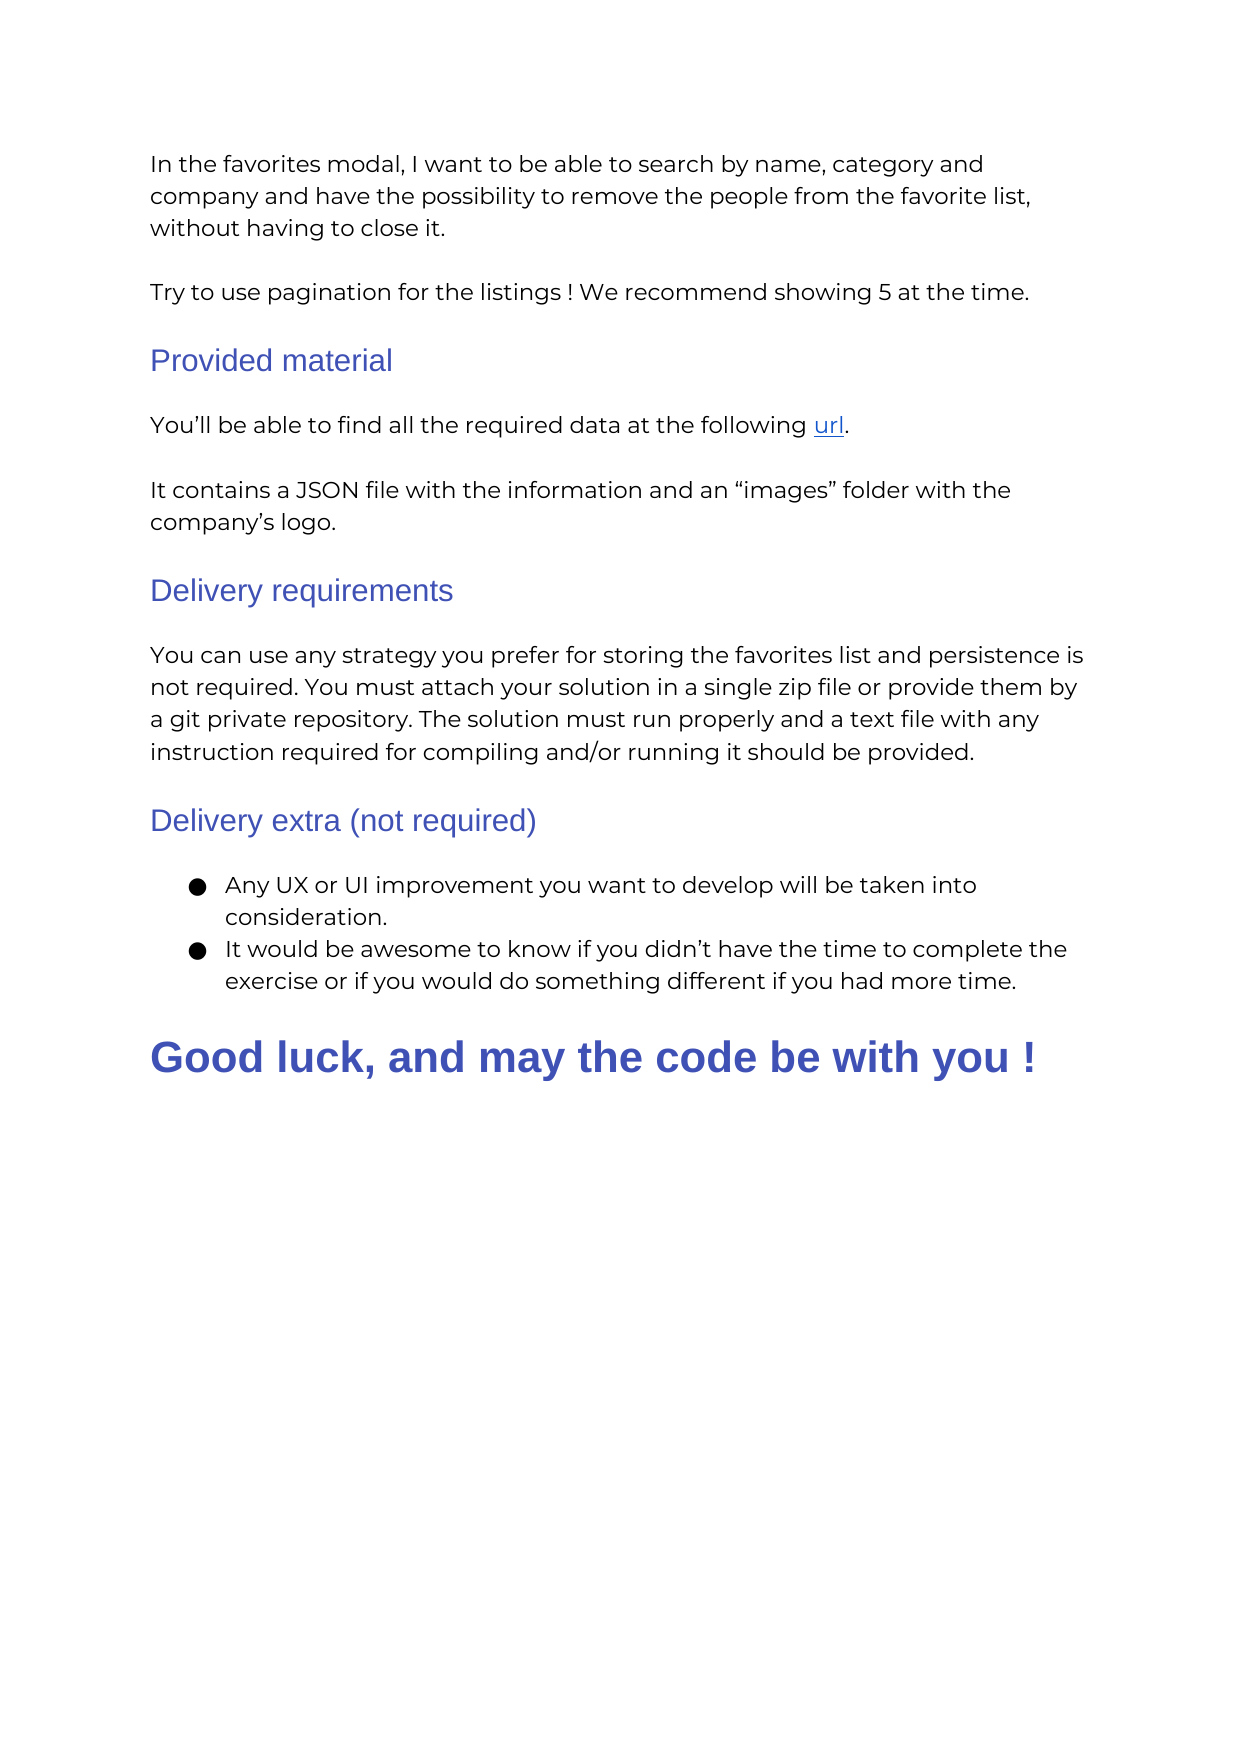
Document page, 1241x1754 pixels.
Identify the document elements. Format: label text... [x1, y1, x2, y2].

text It contains a JSON file with the information and an “images” folder with the company’s logo. [150, 476, 1090, 536]
list Any UX or UI improvement you want to develop will be taken into consideration. [187, 871, 1090, 931]
text You can use any strategy you prefer for storing the favorites list and persistence is not required. You must attach your solution in a single zip file or provide them by a git private repository. The solution must run properly and a text file with any instruction required for compiling and/or running it should be provided. [150, 641, 1090, 766]
subtitle Delivery requirements [150, 572, 1090, 608]
text Good luck, and may the code be with you ! [150, 1032, 1090, 1082]
list It would be awesome to know if you didn’t have the time to complete the exercise or if you would do something different if you had more time. [187, 935, 1090, 995]
text You’ll be able to find all the required data at the following url. [150, 412, 1090, 440]
subtitle Delivery extra (not required) [150, 802, 1090, 838]
text In the favorites modal, I want to be able to search by name, category and company and have the possibility to remove the people from the favorite list, without having to close it. [150, 150, 1090, 242]
subtitle Provided material [150, 342, 1090, 378]
text Try to use pagination for the listings ! We recommend showing 5 at the time. [150, 278, 1090, 306]
